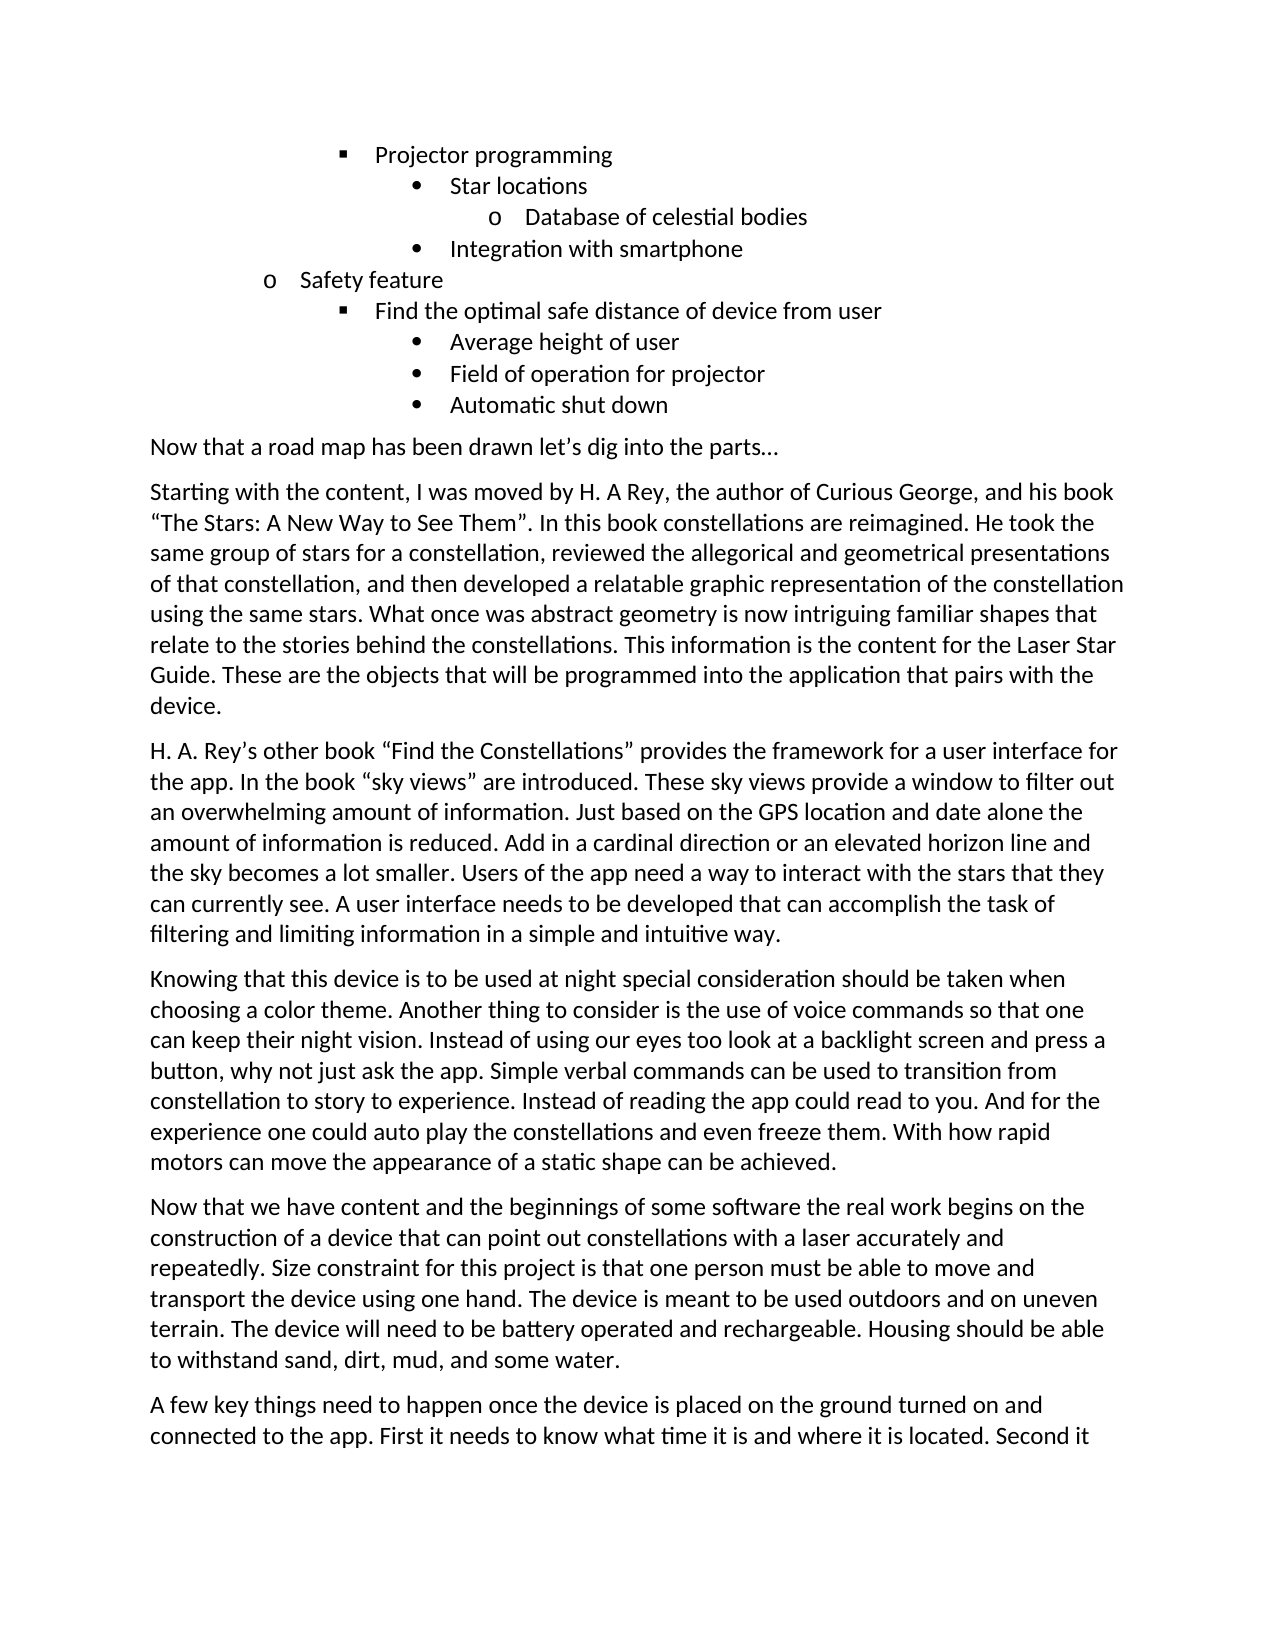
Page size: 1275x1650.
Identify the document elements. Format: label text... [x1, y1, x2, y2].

list Safety feature [262, 275, 1125, 292]
list Now that a road map has been drawn let’s dig into the parts… [150, 431, 1125, 462]
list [150, 1389, 1125, 1450]
list Average height of user [412, 337, 1125, 354]
list Field of operation for projector [412, 369, 1125, 385]
list Now that we have content and the beginnings of some software the real work begins on the construction of a device that can point out constellations with a laser accurately and repeatedly. Size constraint for this project is that one person must be able to move and transport the device using one hand. The device is meant to be used outdoors and on uneven terrain. The device will need to be battery operated and rechargeable. Housing should be able to withstand sand, dirt, mud, and some water. [150, 1192, 1125, 1375]
list Projector programming [337, 150, 1125, 167]
list Database of celestial bodies [487, 212, 1125, 229]
list Find the optimal safe distance of device from user [337, 306, 1125, 323]
list H. A. Rey’s other book “Find the Constellations” provides the framework for a user interface for the app. In the book “sky views” are introduced. These sky views provide a window to filter out an overwhelming amount of information. Just based on the GPS location and date alone the amount of information is reduced. Add in a cardinal direction or an elevated horizon line and the sky becomes a lot smaller. Users of the app need a way to interact with the stars that they can currently see. A user interface needs to be developed that can accomplish the task of filtering and limiting information in a simple and intuitive way. [150, 735, 1125, 949]
list Automatic shut down [412, 400, 1125, 417]
list Starting with the content, I was moved by H. A Rey, the author of Curious George, and his book “The Stars: A New Way to See Them”. In this book constellations are reimagined. He took the same group of stars for a constellation, reviewed the allegorical and geometrical presentations of that constellation, and then developed a relatable graphic representation of the constellation using the same stars. What once was abstract geometry is now intriguing familiar shapes that relate to the stories behind the constellations. This information is the content for the Laser Star Guide. These are the objects that will be programmed into the application that pairs with the device. [150, 476, 1125, 721]
list Knowing that this device is to be used at night special consideration should be taken when choosing a color theme. Another thing to consider is the use of voice commands so that one can keep their night vision. Instead of using our eyes too look at a backlight screen and press a button, why not just ask the app. Simple verbal commands can be used to transition from constellation to story to experience. Instead of reading the app could read to you. And for the experience one could auto play the constellations and even freeze them. With how rapid motors can move the appearance of a static shape can be achieved. [150, 963, 1125, 1177]
list Integration with smartphone [412, 244, 1125, 260]
list Star locations [412, 181, 1125, 198]
